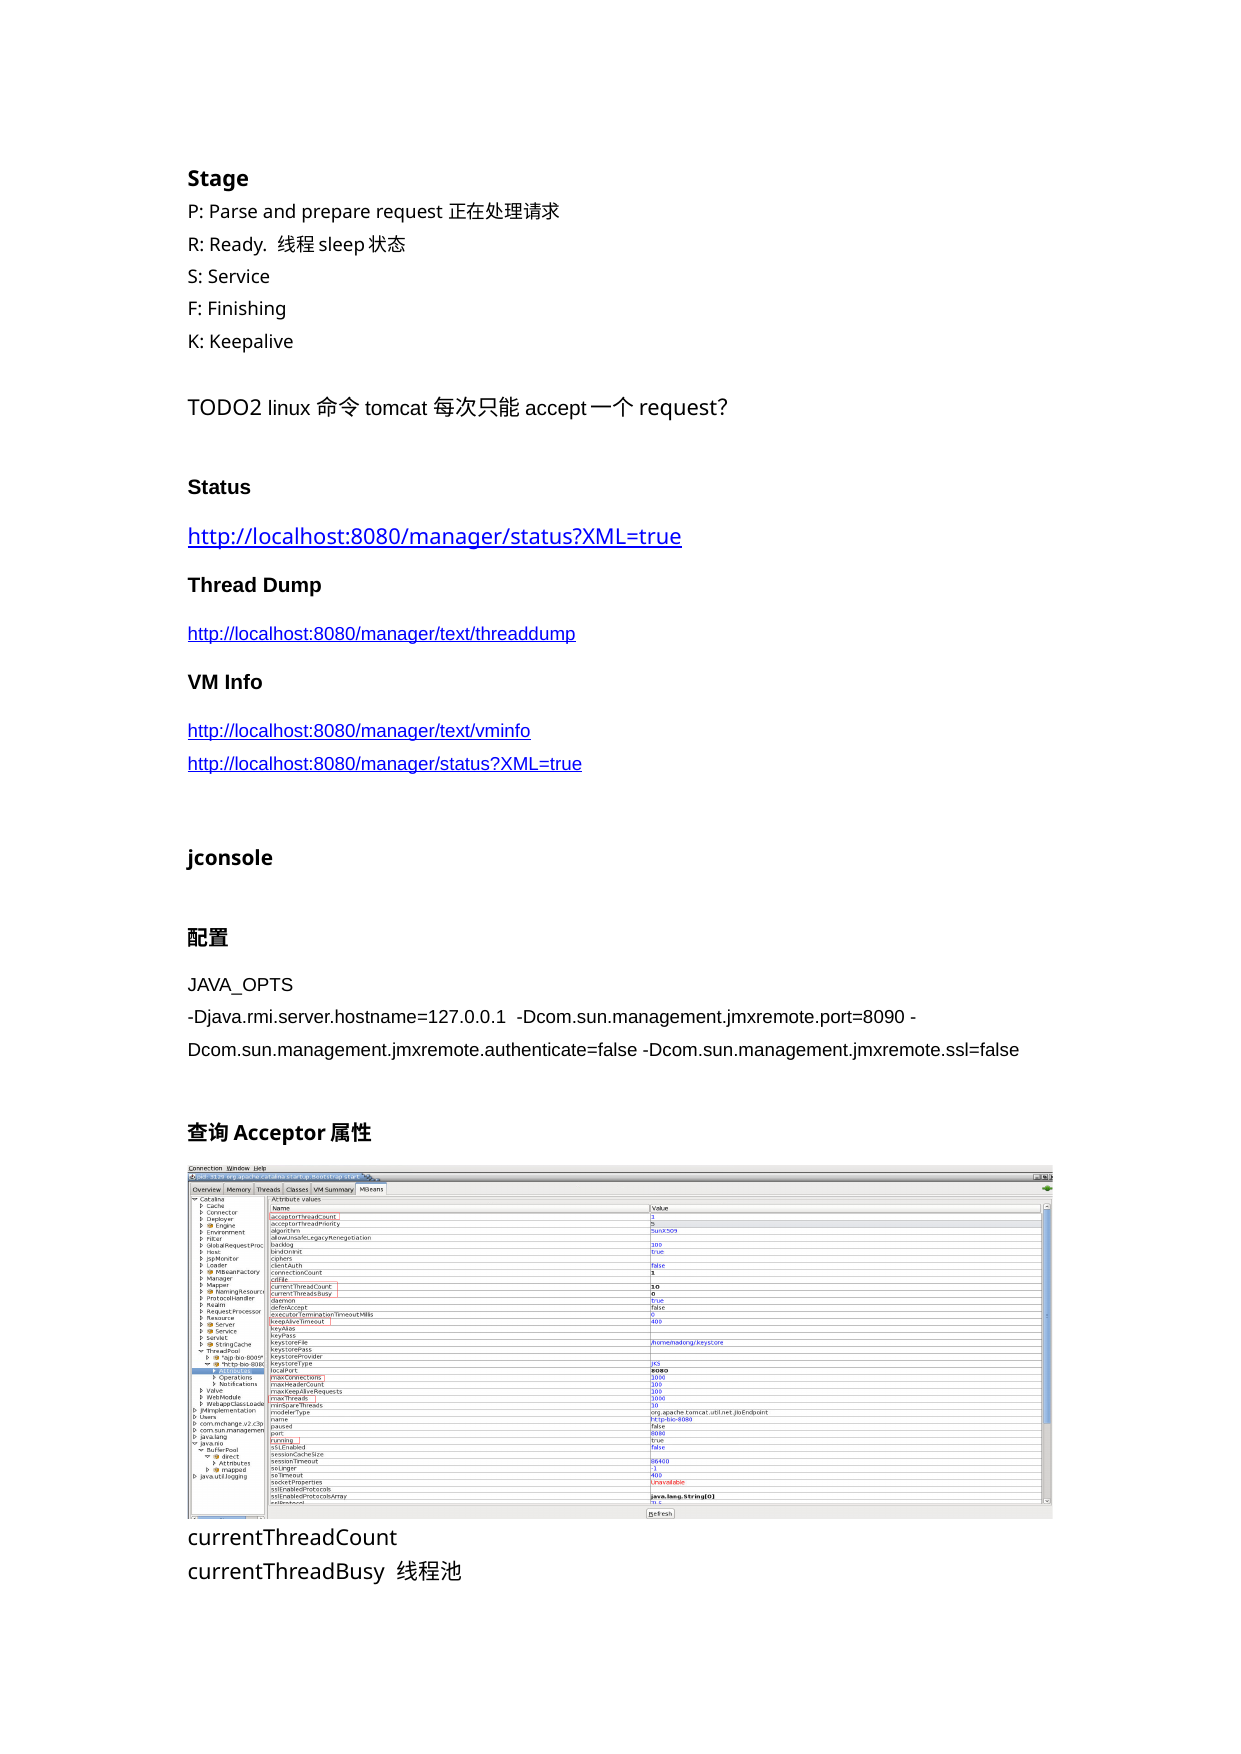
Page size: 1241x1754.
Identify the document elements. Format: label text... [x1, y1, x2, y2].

text 查询Acceptor属性 [187, 1115, 1053, 1147]
text TODO2 linux 命令 tomcat 每次只能accept一个request？ [187, 389, 1053, 422]
text JAVA_OPTS [187, 968, 1053, 1001]
text 配置 [187, 920, 1053, 952]
text Thread Dump [187, 568, 1053, 601]
text S: Service [187, 259, 1053, 292]
text currentThreadCount [187, 1521, 1053, 1553]
text Stage [187, 162, 1053, 194]
text currentThreadBusy 线程池 [187, 1553, 1053, 1586]
text K: Keepalive [187, 324, 1053, 357]
picture [187, 1165, 1053, 1519]
text http://localhost:8080/manager/status?XML=true [187, 747, 1053, 779]
text http://localhost:8080/manager/text/threaddump [187, 617, 1053, 649]
text http://localhost:8080/manager/status?XML=true [187, 519, 1053, 552]
text P: Parse and prepare request 正在处理请求 [187, 194, 1053, 227]
text F: Finishing [187, 292, 1053, 324]
text -Djava.rmi.server.hostname=127.0.0.1 -Dcom.sun.management.jmxremote.port=8090 -Dcom.sun.management.jmxremote.authenticate=false -Dcom.sun.management.jmxremote.ssl=false [187, 1001, 1053, 1066]
text VM Info [187, 666, 1053, 698]
text Status [187, 471, 1053, 503]
text R: Ready. 线程sleep状态 [187, 227, 1053, 259]
subtitle jconsole [187, 841, 1053, 874]
text http://localhost:8080/manager/text/vminfo [187, 714, 1053, 747]
